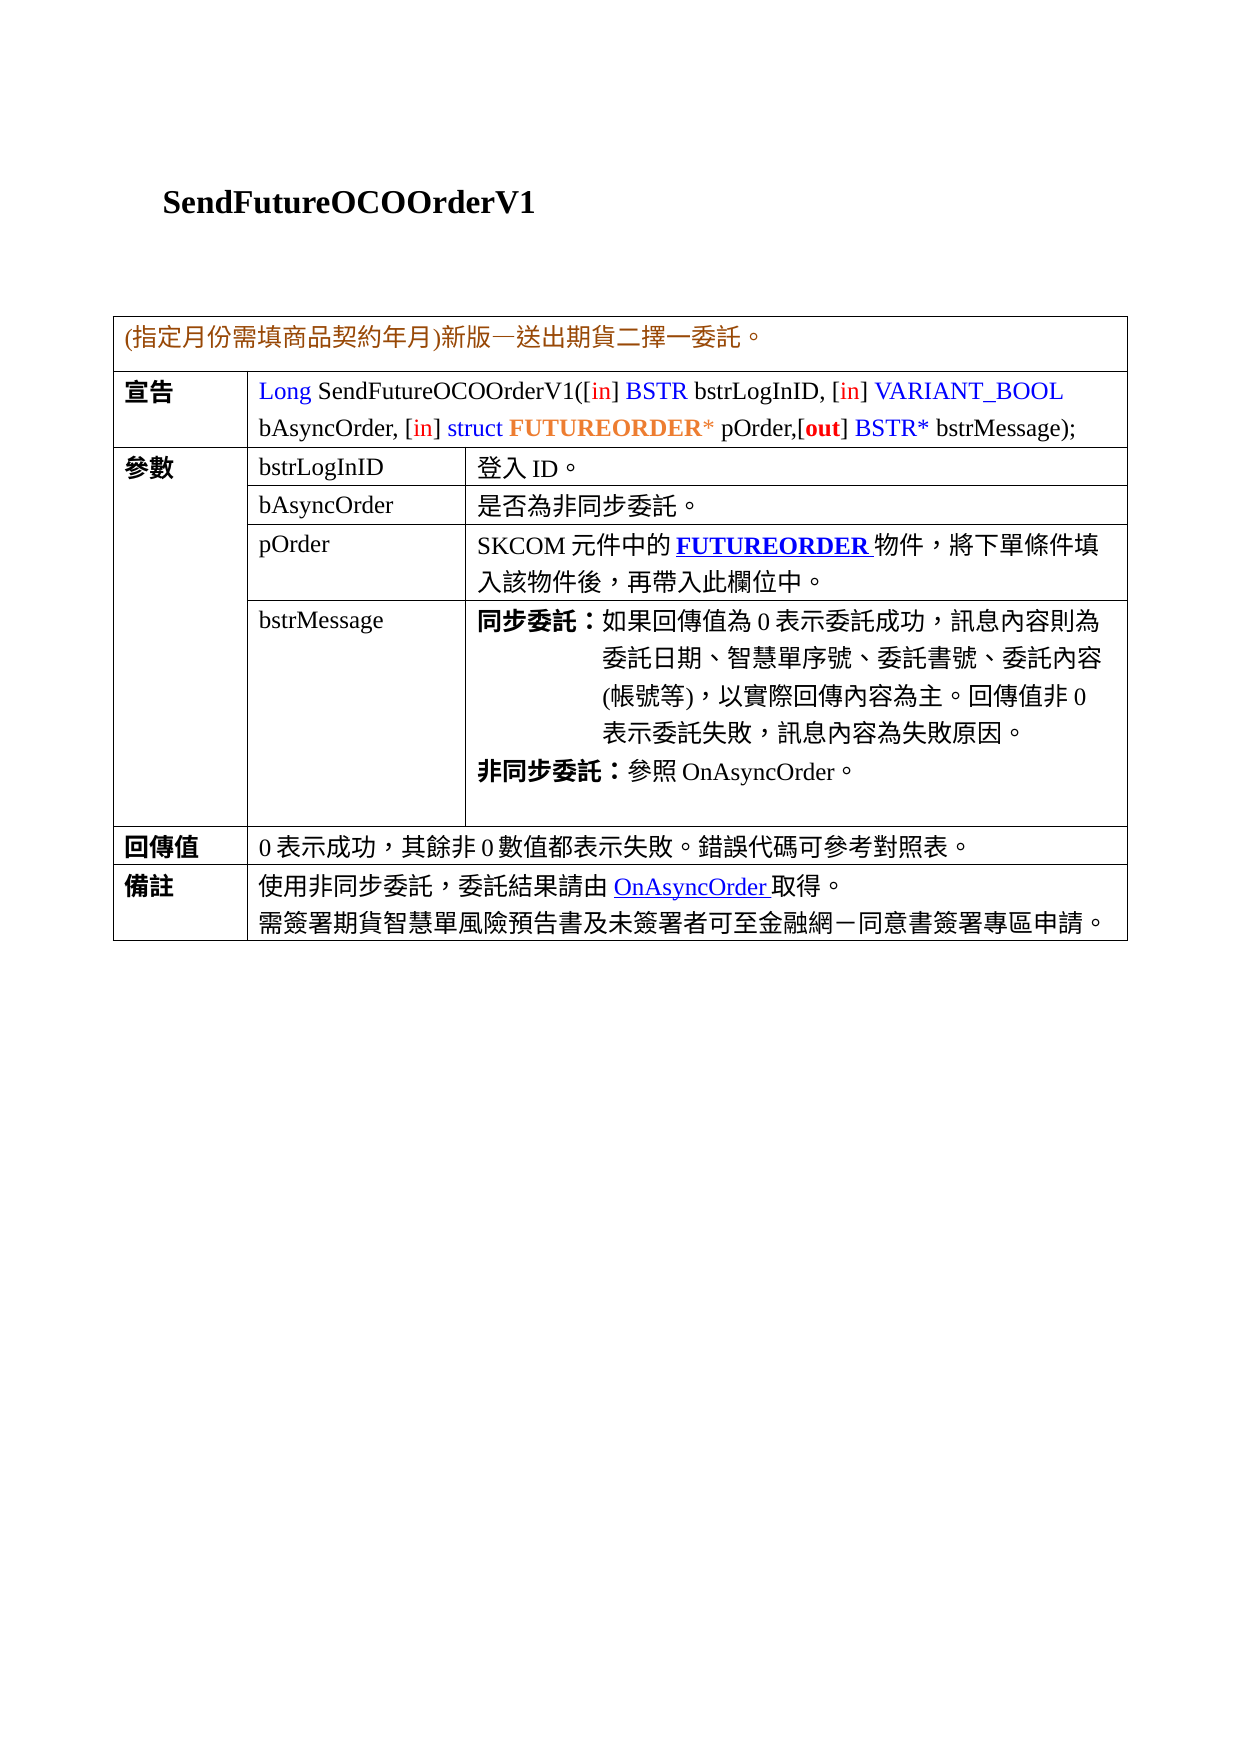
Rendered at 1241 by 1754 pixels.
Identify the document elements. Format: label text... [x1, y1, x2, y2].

table_cell 回傳值 [114, 827, 247, 864]
table_cell 0表示成功，其餘非0數值都表示失敗。錯誤代碼可參考對照表。 [248, 827, 1127, 864]
table_cell 同步委託：如果回傳值為 0表示委託成功，訊息內容則為委託日期、智慧單序號、委託書號、委託內容(帳號等)，以實際回傳內容為主。回傳值非0表示委託失敗，訊息內容為失敗原因。 非同步委託：參照OnAsyncOrder。 [466, 601, 1127, 826]
table_cell Long SendFutureOCOOrderV1([in] BSTR bstrLogInID, [in] VARIANT_BOOL bAsyncOrder, [in] struct FUTUREORDER* pOrder,[out] BSTR* bstrMessage); [248, 372, 1127, 447]
table_cell 是否為非同步委託。 [466, 486, 1127, 524]
table_cell 備註 [114, 865, 247, 940]
table_cell 參數 [114, 448, 247, 826]
table_cell bAsyncOrder [248, 486, 465, 524]
table_cell bstrLogInID [248, 448, 465, 485]
table_cell 登入ID。 [466, 448, 1127, 485]
table_cell pOrder [248, 525, 465, 600]
table_cell 使用非同步委託，委託結果請由OnAsyncOrder取得。 需簽署期貨智慧單風險預告書及未簽署者可至金融網－同意書簽署專區申請。 [248, 865, 1127, 940]
subtitle SendFutureOCOOrderV1 [162, 164, 1128, 239]
table_header (指定月份需填商品契約年月)新版—送出期貨二擇一委託。 [114, 317, 1127, 371]
table_cell 宣告 [114, 372, 247, 447]
table_cell bstrMessage [248, 601, 465, 826]
table_cell SKCOM元件中的FUTUREORDER物件，將下單條件填入該物件後，再帶入此欄位中。 [466, 525, 1127, 600]
